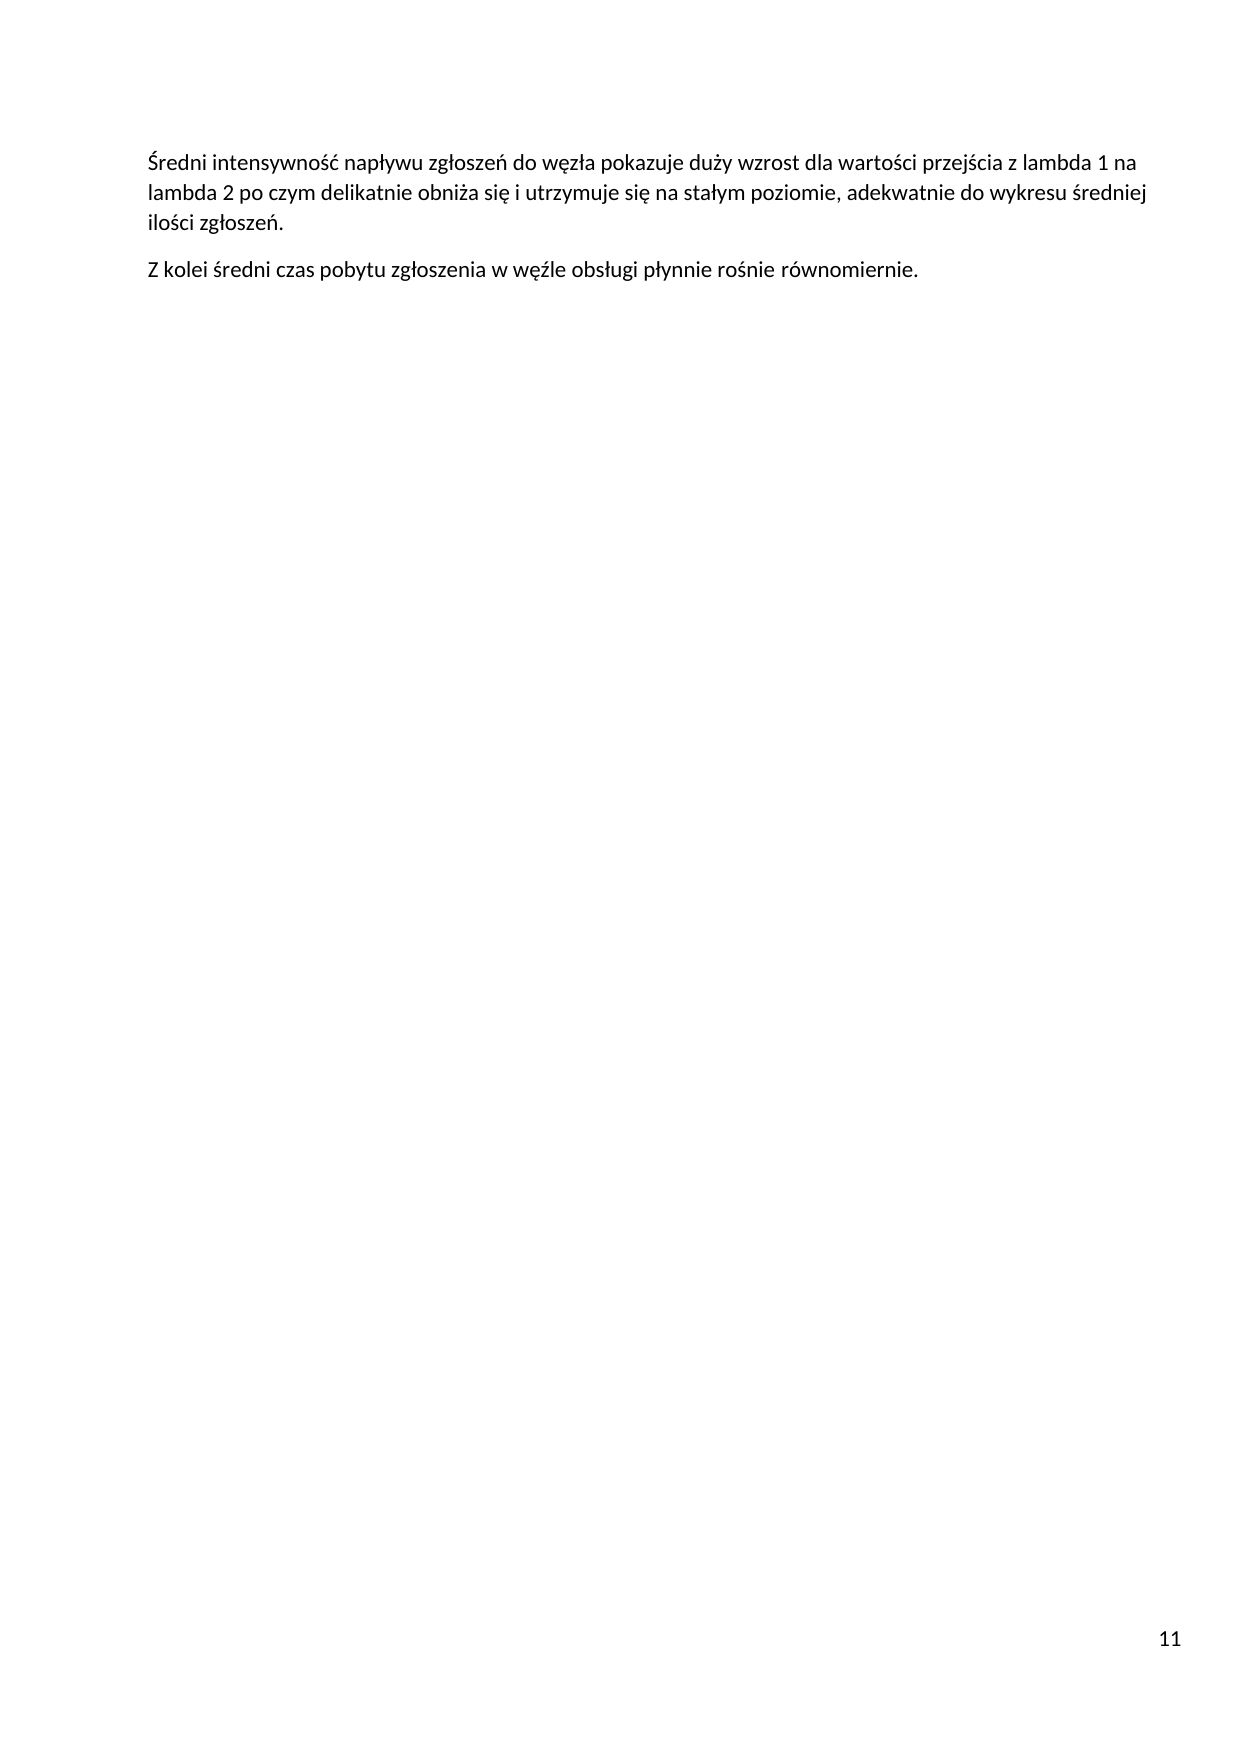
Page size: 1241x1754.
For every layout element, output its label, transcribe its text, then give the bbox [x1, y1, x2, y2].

text Średni intensywność napływu zgłoszeń do węzła pokazuje duży wzrost dla wartości przejścia z lambda 1 na lambda 2 po czym delikatnie obniża się i utrzymuje się na stałym poziomie, adekwatnie do wykresu średniej ilości zgłoszeń. [148, 148, 1181, 236]
text Z kolei średni czas pobytu zgłoszenia w węźle obsługi płynnie rośnie równomiernie. [148, 255, 1181, 283]
